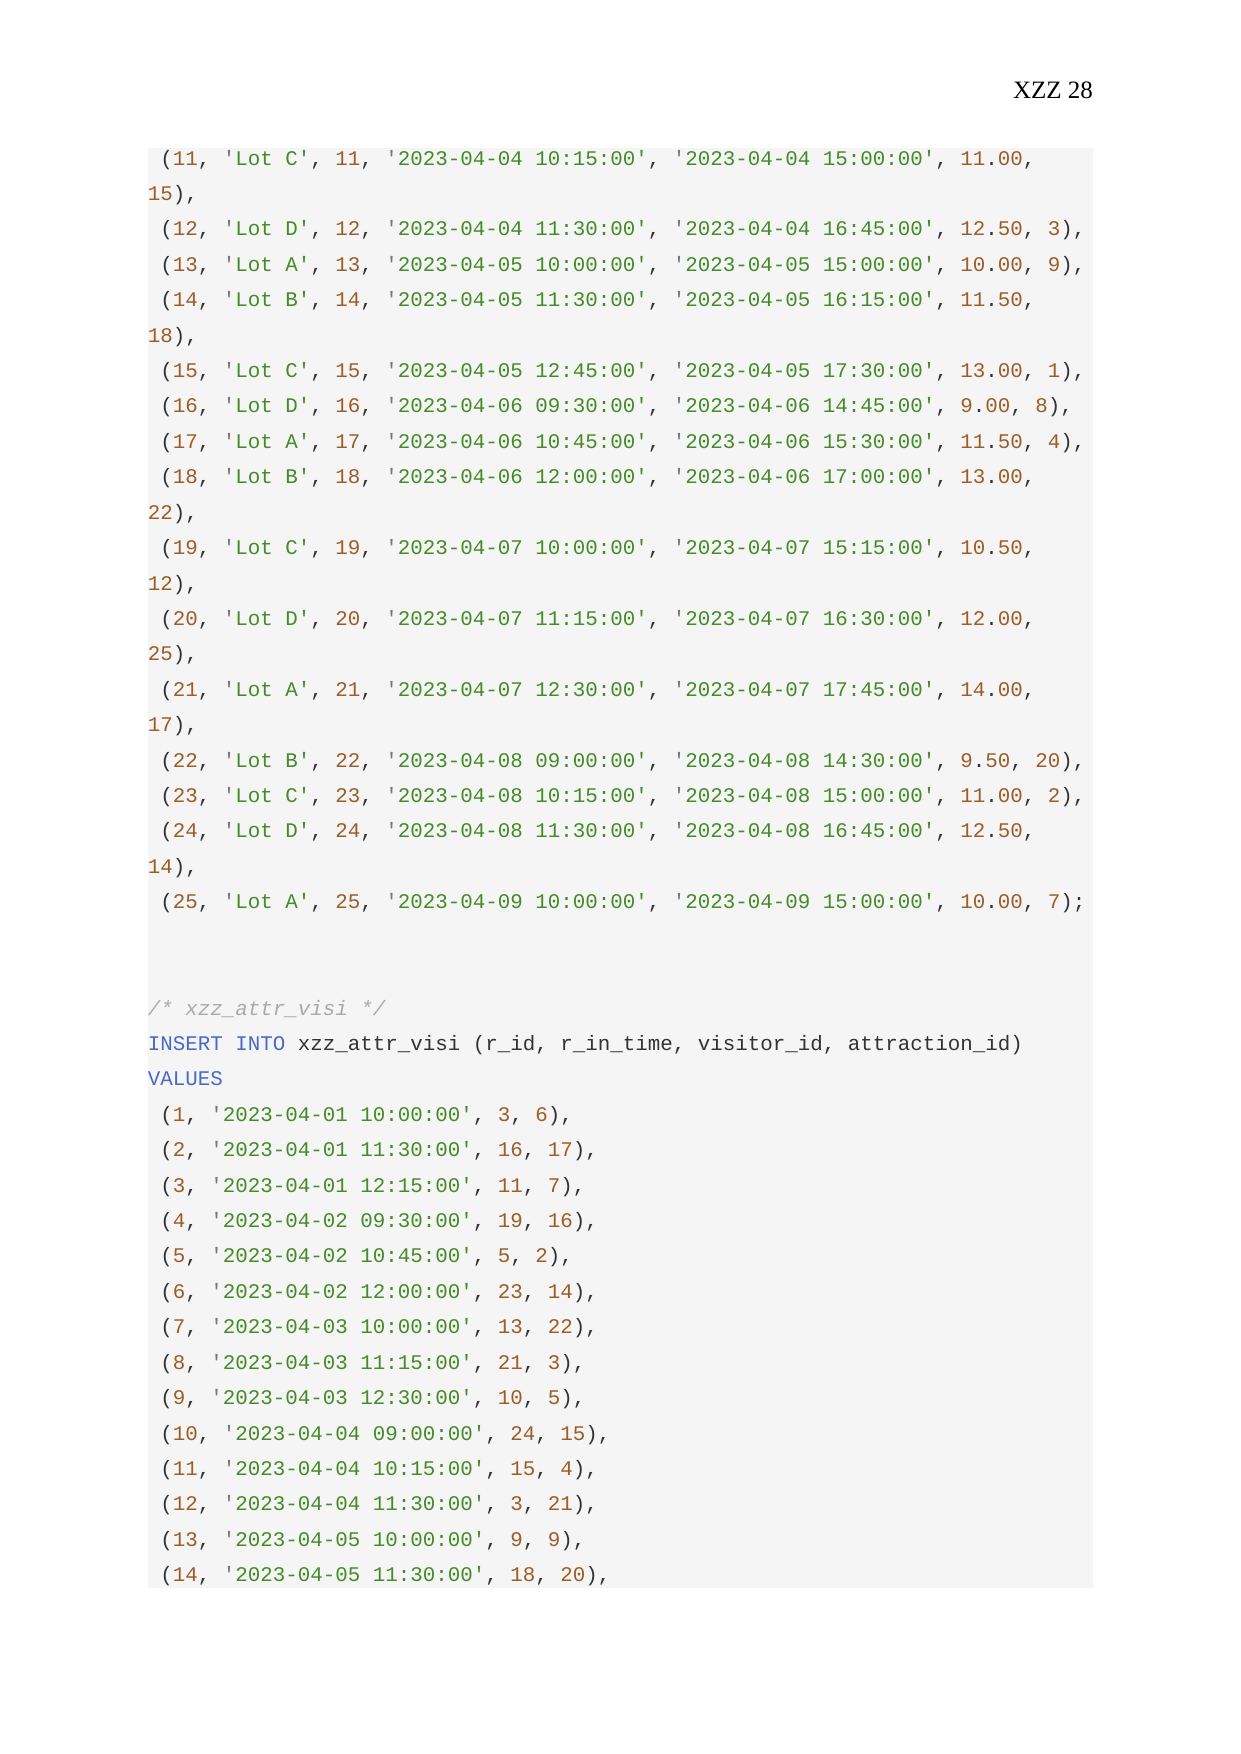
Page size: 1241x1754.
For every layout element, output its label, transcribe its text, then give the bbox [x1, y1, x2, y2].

text (25, 'Lot A', 25, '2023-04-09 10:00:00', '2023-04-09 15:00:00', 10.00, 7); [148, 891, 1093, 915]
text (3, '2023-04-01 12:15:00', 11, 7), [148, 1175, 1093, 1198]
text (2, '2023-04-01 11:30:00', 16, 17), [148, 1139, 1093, 1163]
text (12, 'Lot D', 12, '2023-04-04 11:30:00', '2023-04-04 16:45:00', 12.50, 3), [148, 218, 1093, 242]
text (18, 'Lot B', 18, '2023-04-06 12:00:00', '2023-04-06 17:00:00', 13.00, 22), [148, 466, 1093, 525]
text (14, '2023-04-05 11:30:00', 18, 20), [148, 1564, 1093, 1588]
text (20, 'Lot D', 20, '2023-04-07 11:15:00', '2023-04-07 16:30:00', 12.00, 25), [148, 608, 1093, 667]
text VALUES [148, 1068, 1093, 1092]
text (8, '2023-04-03 11:15:00', 21, 3), [148, 1352, 1093, 1375]
text (10, '2023-04-04 09:00:00', 24, 15), [148, 1423, 1093, 1446]
text (22, 'Lot B', 22, '2023-04-08 09:00:00', '2023-04-08 14:30:00', 9.50, 20), [148, 750, 1093, 773]
text (24, 'Lot D', 24, '2023-04-08 11:30:00', '2023-04-08 16:45:00', 12.50, 14), [148, 821, 1093, 879]
text (5, '2023-04-02 10:45:00', 5, 2), [148, 1246, 1093, 1269]
text (23, 'Lot C', 23, '2023-04-08 10:15:00', '2023-04-08 15:00:00', 11.00, 2), [148, 785, 1093, 809]
text (21, 'Lot A', 21, '2023-04-07 12:30:00', '2023-04-07 17:45:00', 14.00, 17), [148, 679, 1093, 738]
text INSERT INTO xzz_attr_visi (r_id, r_in_time, visitor_id, attraction_id) [148, 1033, 1093, 1057]
text (16, 'Lot D', 16, '2023-04-06 09:30:00', '2023-04-06 14:45:00', 9.00, 8), [148, 396, 1093, 419]
text (12, '2023-04-04 11:30:00', 3, 21), [148, 1493, 1093, 1517]
text (17, 'Lot A', 17, '2023-04-06 10:45:00', '2023-04-06 15:30:00', 11.50, 4), [148, 431, 1093, 454]
text /* xzz_attr_visi */ [148, 998, 1093, 1021]
text (14, 'Lot B', 14, '2023-04-05 11:30:00', '2023-04-05 16:15:00', 11.50, 18), [148, 289, 1093, 348]
text (13, '2023-04-05 10:00:00', 9, 9), [148, 1529, 1093, 1552]
text (11, 'Lot C', 11, '2023-04-04 10:15:00', '2023-04-04 15:00:00', 11.00, 15), [148, 148, 1093, 207]
text (9, '2023-04-03 12:30:00', 10, 5), [148, 1387, 1093, 1411]
text (11, '2023-04-04 10:15:00', 15, 4), [148, 1458, 1093, 1482]
text (7, '2023-04-03 10:00:00', 13, 22), [148, 1316, 1093, 1340]
text (13, 'Lot A', 13, '2023-04-05 10:00:00', '2023-04-05 15:00:00', 10.00, 9), [148, 254, 1093, 277]
text (15, 'Lot C', 15, '2023-04-05 12:45:00', '2023-04-05 17:30:00', 13.00, 1), [148, 360, 1093, 384]
text (4, '2023-04-02 09:30:00', 19, 16), [148, 1210, 1093, 1234]
text (6, '2023-04-02 12:00:00', 23, 14), [148, 1281, 1093, 1304]
text (19, 'Lot C', 19, '2023-04-07 10:00:00', '2023-04-07 15:15:00', 10.50, 12), [148, 537, 1093, 596]
text (1, '2023-04-01 10:00:00', 3, 6), [148, 1104, 1093, 1127]
